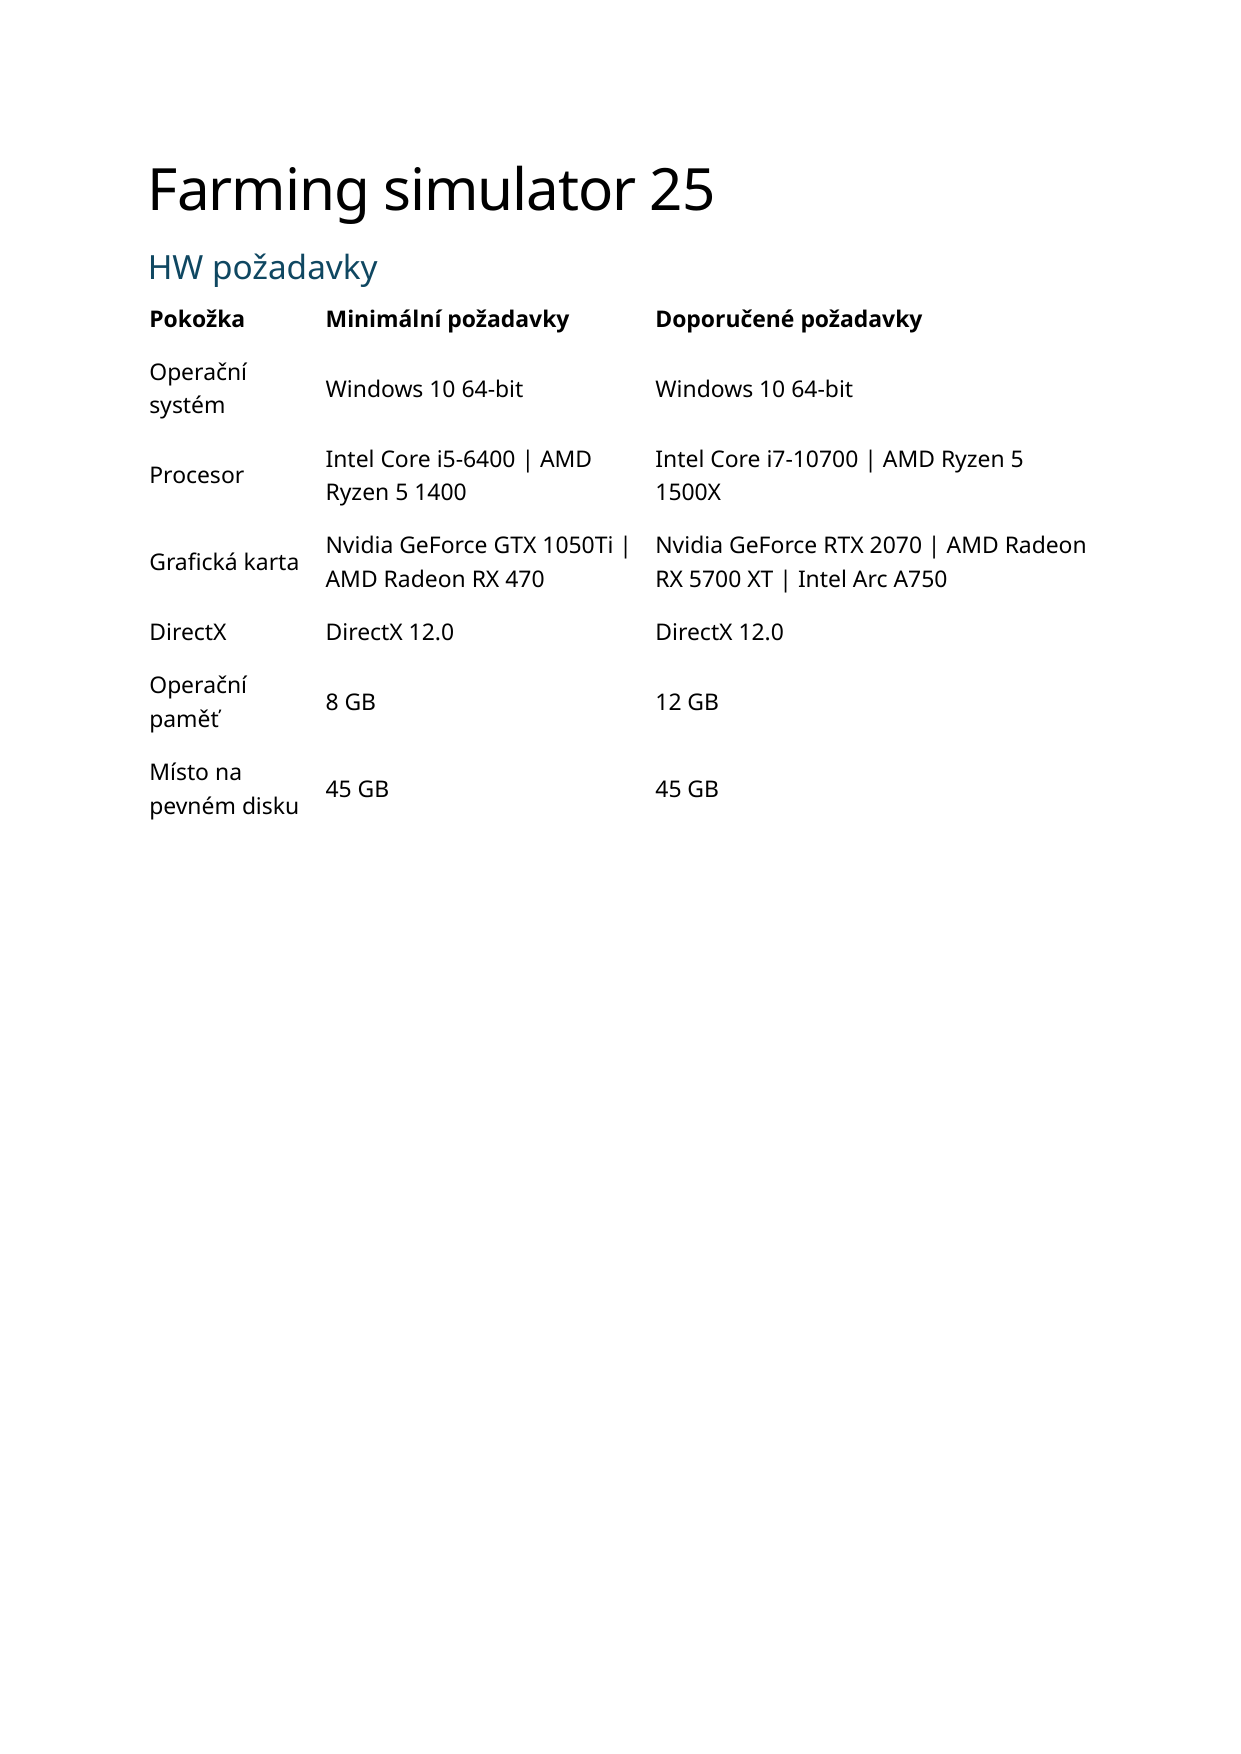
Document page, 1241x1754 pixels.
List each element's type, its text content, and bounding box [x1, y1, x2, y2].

table_cell Místo na pevném disku [148, 755, 324, 842]
table_cell 45 GB [324, 755, 653, 842]
table_header Pokožka [148, 301, 324, 354]
table_cell 12 GB [654, 668, 1093, 755]
table_cell Operační systém [148, 354, 324, 441]
table_header Minimální požadavky [324, 301, 653, 354]
table_cell Grafická karta [148, 528, 324, 615]
table_cell DirectX 12.0 [654, 615, 1093, 668]
table_cell Nvidia GeForce RTX 2070 | AMD Radeon RX 5700 XT | Intel Arc A750 [654, 528, 1093, 615]
table_cell DirectX [148, 615, 324, 668]
table_cell Windows 10 64-bit [654, 354, 1093, 441]
table_cell 8 GB [324, 668, 653, 755]
subtitle HW požadavky [148, 244, 1093, 289]
title Farming simulator 25 [148, 148, 1093, 227]
table_cell DirectX 12.0 [324, 615, 653, 668]
table_cell Intel Core i5-6400 | AMD Ryzen 5 1400 [324, 441, 653, 528]
table_cell Intel Core i7-10700 | AMD Ryzen 5 1500X [654, 441, 1093, 528]
table_header Doporučené požadavky [654, 301, 1093, 354]
table_cell 45 GB [654, 755, 1093, 842]
table_cell Nvidia GeForce GTX 1050Ti | AMD Radeon RX 470 [324, 528, 653, 615]
table_cell Operační paměť [148, 668, 324, 755]
table_cell Procesor [148, 441, 324, 528]
table_cell Windows 10 64-bit [324, 354, 653, 441]
